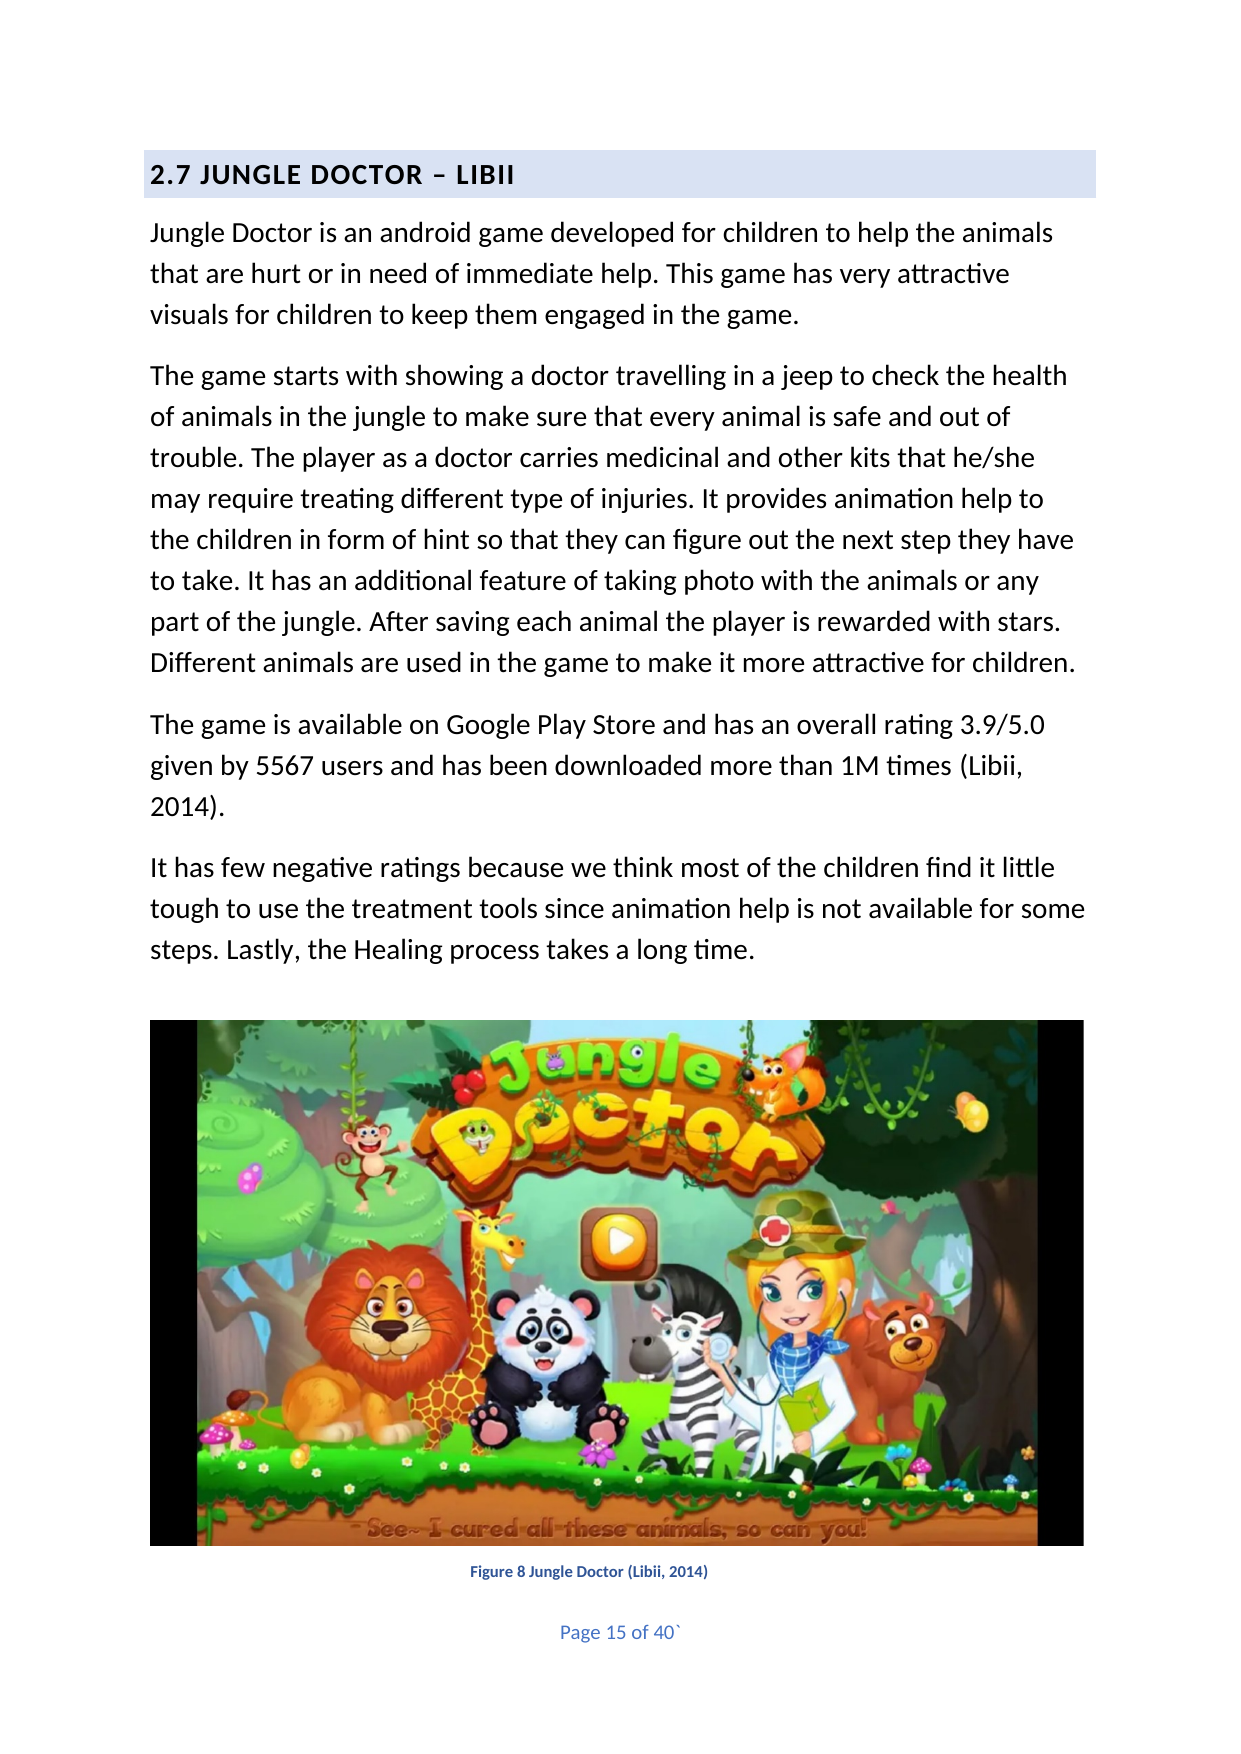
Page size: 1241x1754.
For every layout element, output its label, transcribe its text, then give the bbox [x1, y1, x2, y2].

text The game is available on Google Play Store and has an overall rating 3.9/5.0 given by 5567 users and has been downloaded more than 1M times. [150, 706, 1090, 823]
text It has few negative ratings because we think most of the children find it little tough to use the treatment tools since animation help is not available for some steps. Lastly, the Healing process takes a long time. [150, 849, 1090, 967]
text The game starts with showing a doctor travelling in a jeep to check the health of animals in the jungle to make sure that every animal is safe and out of trouble. The player as a doctor carries medicinal and other kits that he/she may require treating different type of injuries. It provides animation help to the children in form of hint so that they can figure out the next step they have to take. It has an additional feature of taking photo with the animals or any part of the jungle. After saving each animal the player is rewarded with stars. Different animals are used in the game to make it more attractive for children. [150, 357, 1090, 680]
picture [150, 1020, 1084, 1546]
text Jungle Doctor is an android game developed for children to help the animals that are hurt or in need of immediate help. This game has very attractive visuals for children to keep them engaged in the game. [150, 214, 1090, 331]
subtitle 2.7 Jungle Doctor – Libii [150, 156, 1090, 192]
